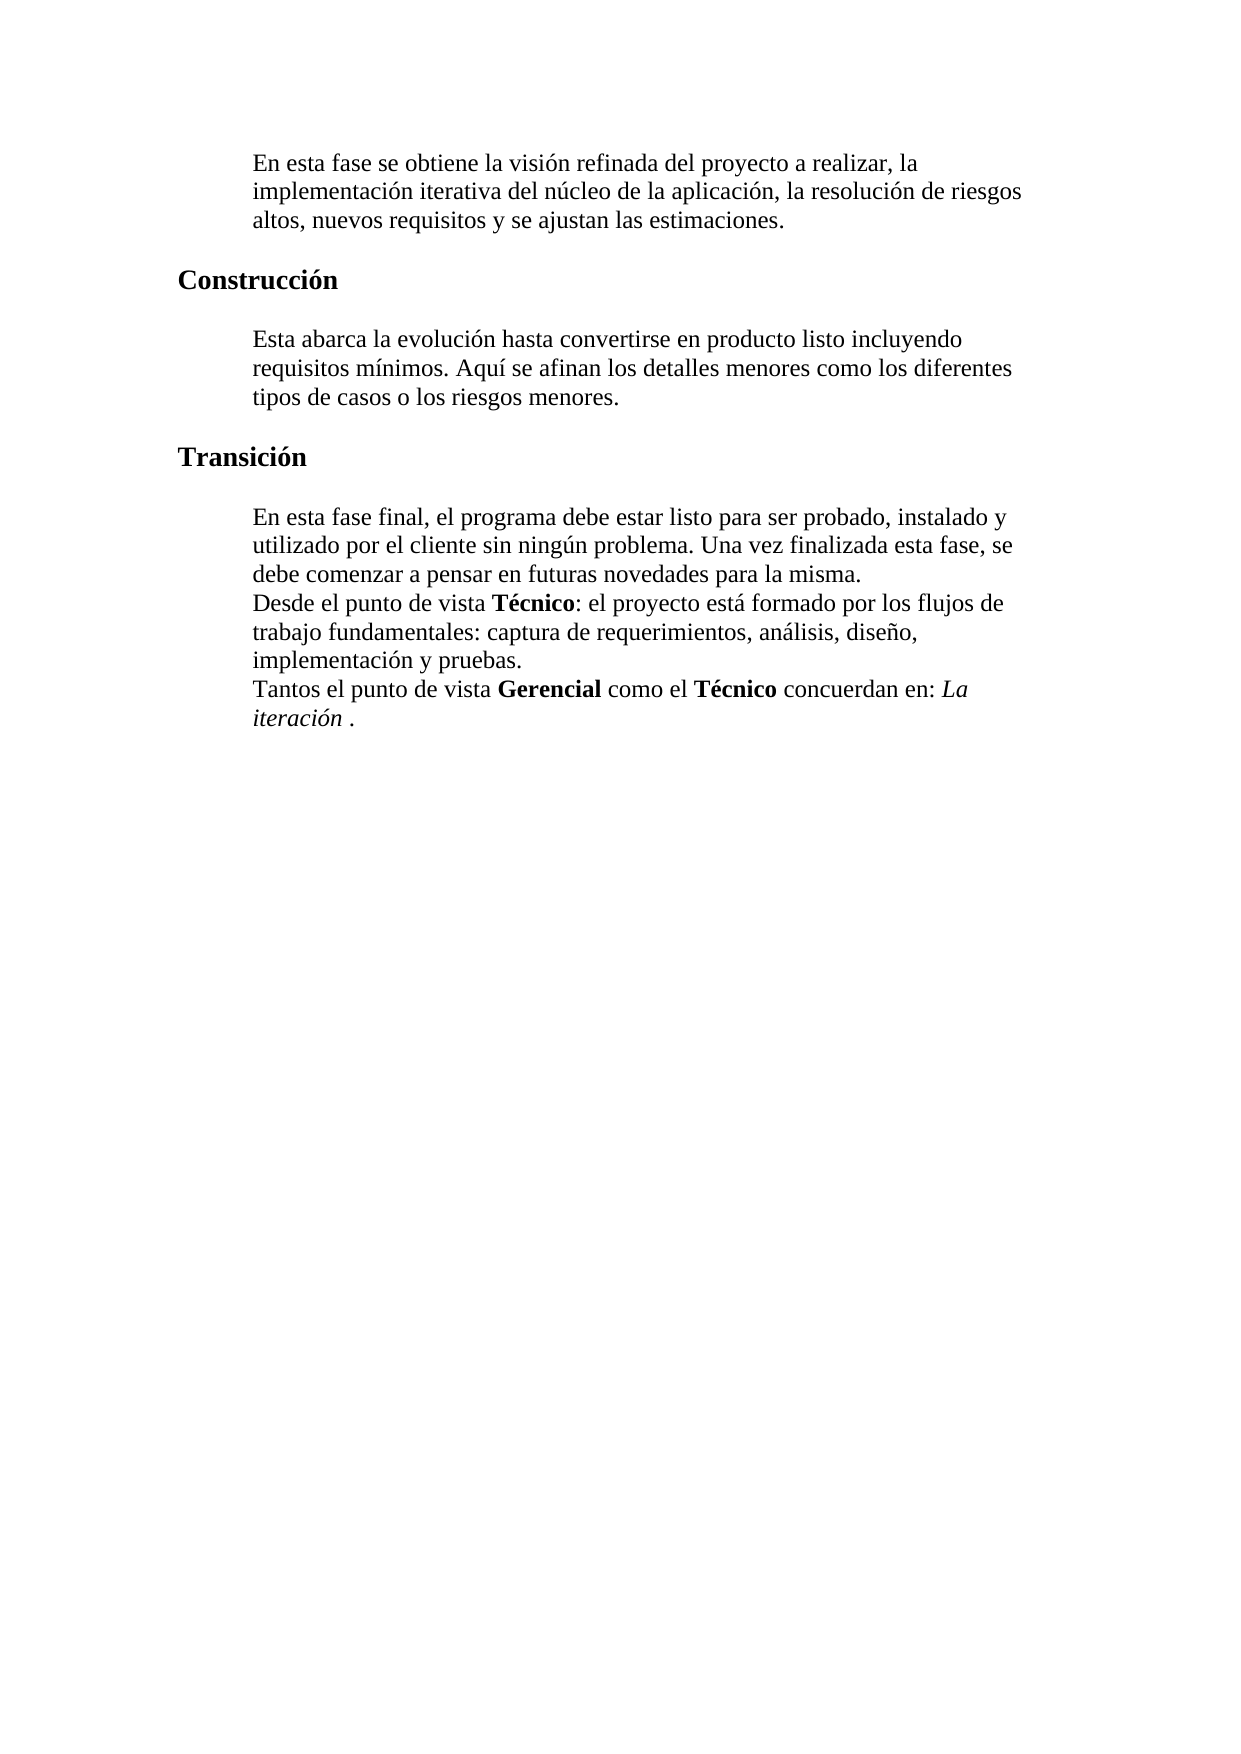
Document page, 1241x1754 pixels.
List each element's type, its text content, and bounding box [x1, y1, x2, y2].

text En esta fase se obtiene la visión refinada del proyecto a realizar, la implementación iterativa del núcleo de la aplicación, la resolución de riesgos altos, nuevos requisitos y se ajustan las estimaciones. [252, 148, 1063, 234]
text Transición [177, 440, 1063, 472]
text Tantos el punto de vista Gerencial como el Técnico concuerdan en: La iteración . [252, 674, 1063, 732]
text Construcción [177, 263, 1063, 295]
text Desde el punto de vista Técnico: el proyecto está formado por los flujos de trabajo fundamentales: captura de requerimientos, análisis, diseño, implementación y pruebas. [252, 588, 1063, 674]
text En esta fase final, el programa debe estar listo para ser probado, instalado y utilizado por el cliente sin ningún problema. Una vez finalizada esta fase, se debe comenzar a pensar en futuras novedades para la misma. [252, 502, 1063, 588]
text Esta abarca la evolución hasta convertirse en producto listo incluyendo requisitos mínimos. Aquí se afinan los detalles menores como los diferentes tipos de casos o los riesgos menores. [252, 324, 1063, 411]
